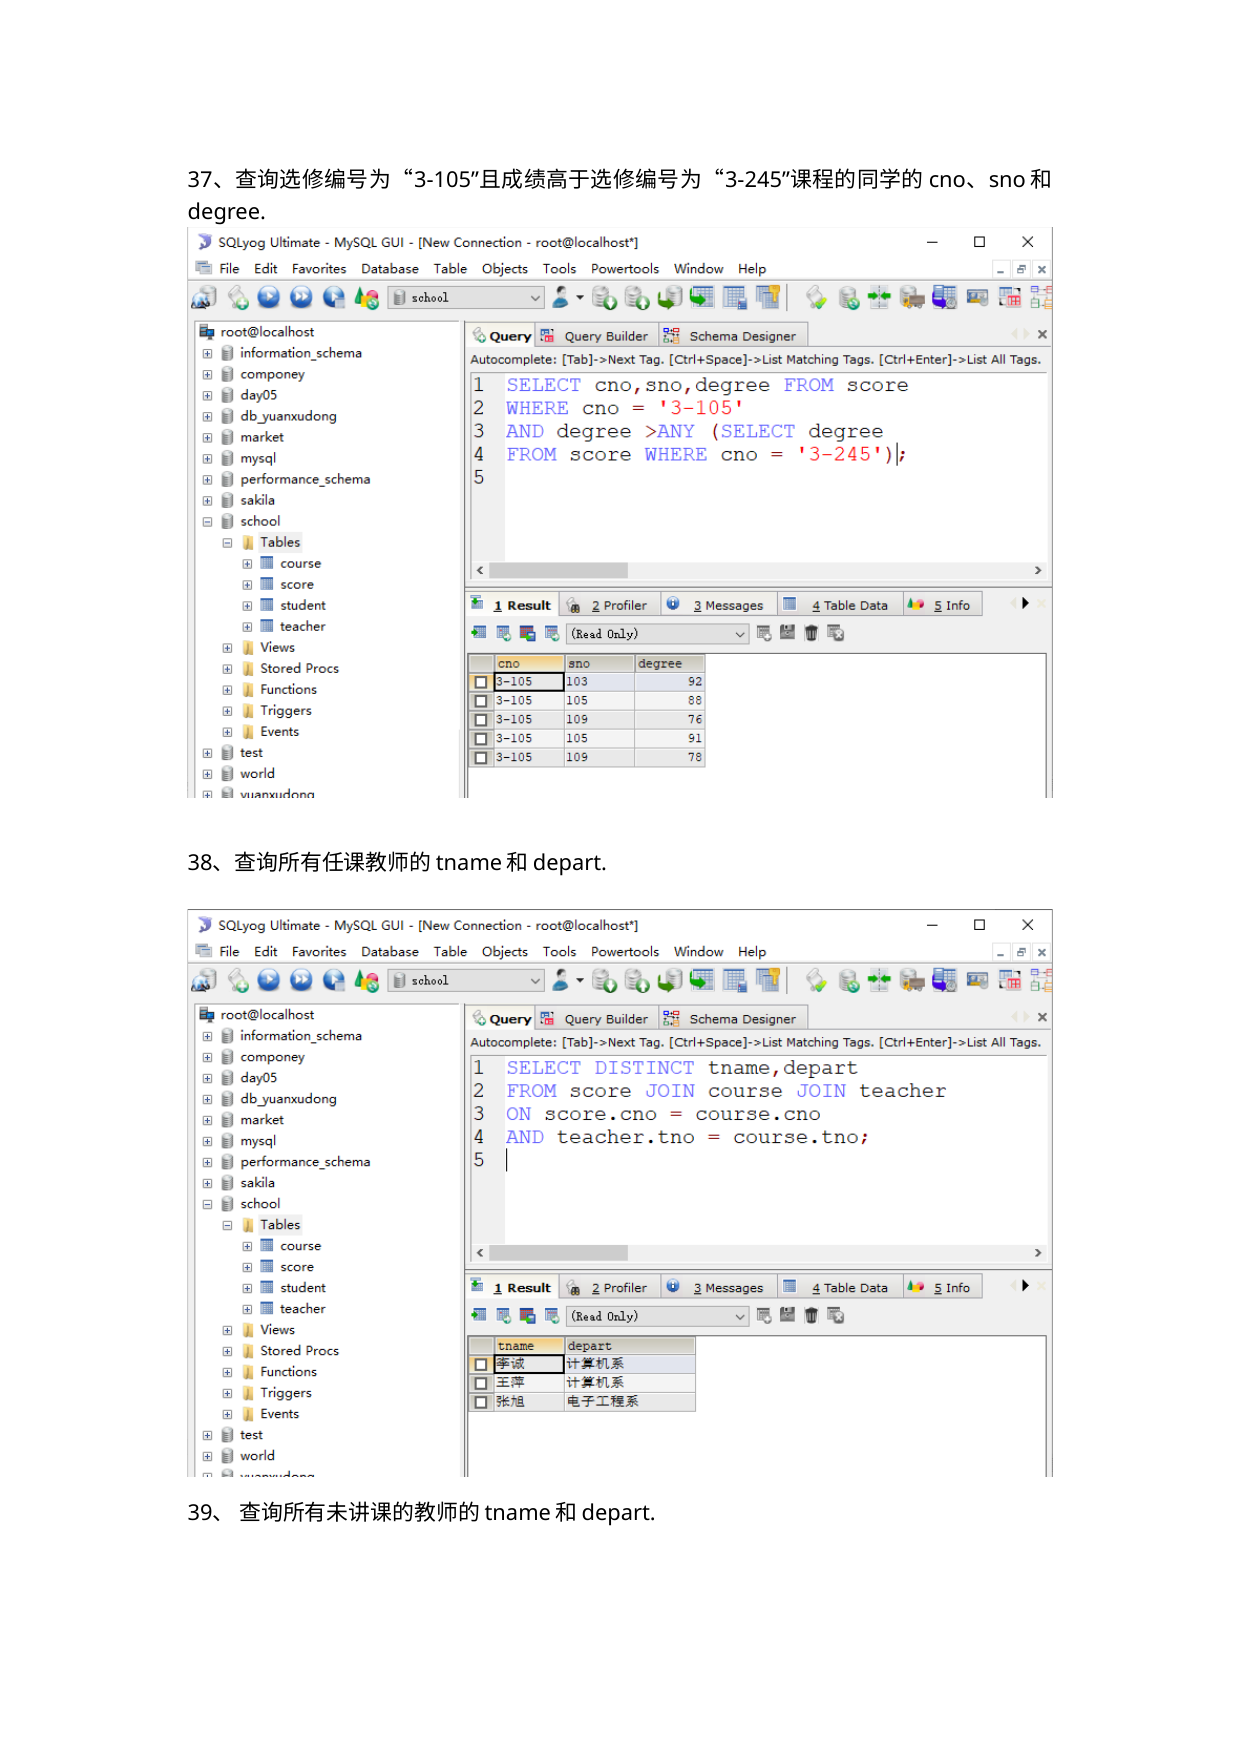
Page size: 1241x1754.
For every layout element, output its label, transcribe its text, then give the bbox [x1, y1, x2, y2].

text 38、查询所有任课教师的tname和depart. [187, 844, 1053, 877]
text 37、查询选修编号为“3-105”且成绩高于选修编号为“3-245”课程的同学的cno、sno和degree. [187, 162, 1053, 227]
picture [187, 909, 1053, 1477]
text 39、 查询所有未讲课的教师的tname和depart. [187, 1494, 1053, 1527]
picture [187, 227, 1053, 798]
